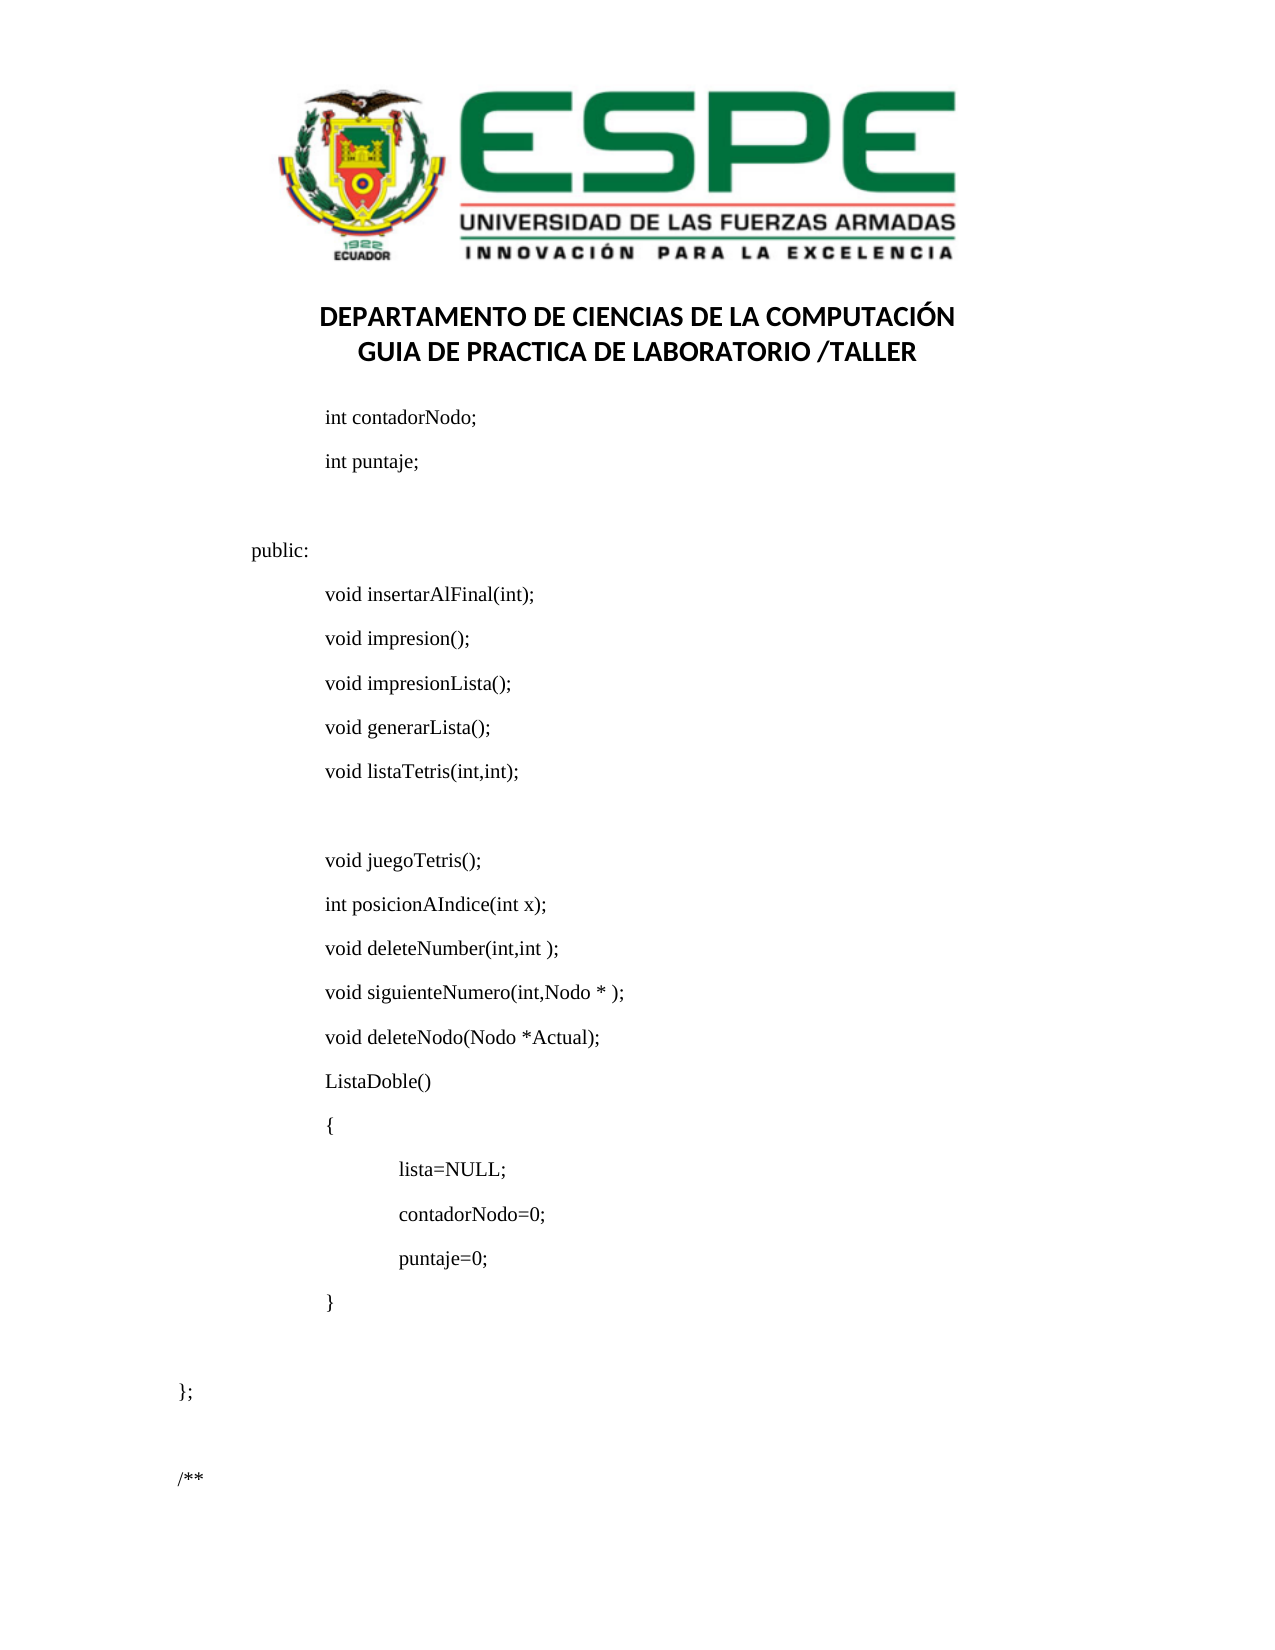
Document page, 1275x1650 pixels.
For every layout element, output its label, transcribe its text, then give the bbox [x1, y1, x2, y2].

text void generarLista(); [177, 715, 1098, 739]
text public: [177, 538, 1098, 562]
text void impresion(); [177, 626, 1098, 650]
text void siguienteNumero(int,Nodo * ); [177, 980, 1098, 1004]
text lista=NULL; [177, 1157, 1098, 1181]
text { [177, 1113, 1098, 1137]
text int contadorNodo; [177, 405, 1098, 429]
text void deleteNodo(Nodo *Actual); [177, 1024, 1098, 1049]
text int posicionAIndice(int x); [177, 892, 1098, 916]
text contadorNodo=0; [177, 1202, 1098, 1226]
picture [254, 74, 972, 280]
text } [177, 1290, 1098, 1314]
text int puntaje; [177, 449, 1098, 473]
text void insertarAlFinal(int); [177, 582, 1098, 606]
text void juegoTetris(); [177, 847, 1098, 872]
text /** [177, 1467, 1098, 1491]
text void deleteNumber(int,int ); [177, 936, 1098, 960]
text puntaje=0; [177, 1246, 1098, 1270]
text void impresionLista(); [177, 670, 1098, 694]
text }; [177, 1379, 1098, 1403]
text void listaTetris(int,int); [177, 759, 1098, 783]
text ListaDoble() [177, 1069, 1098, 1093]
